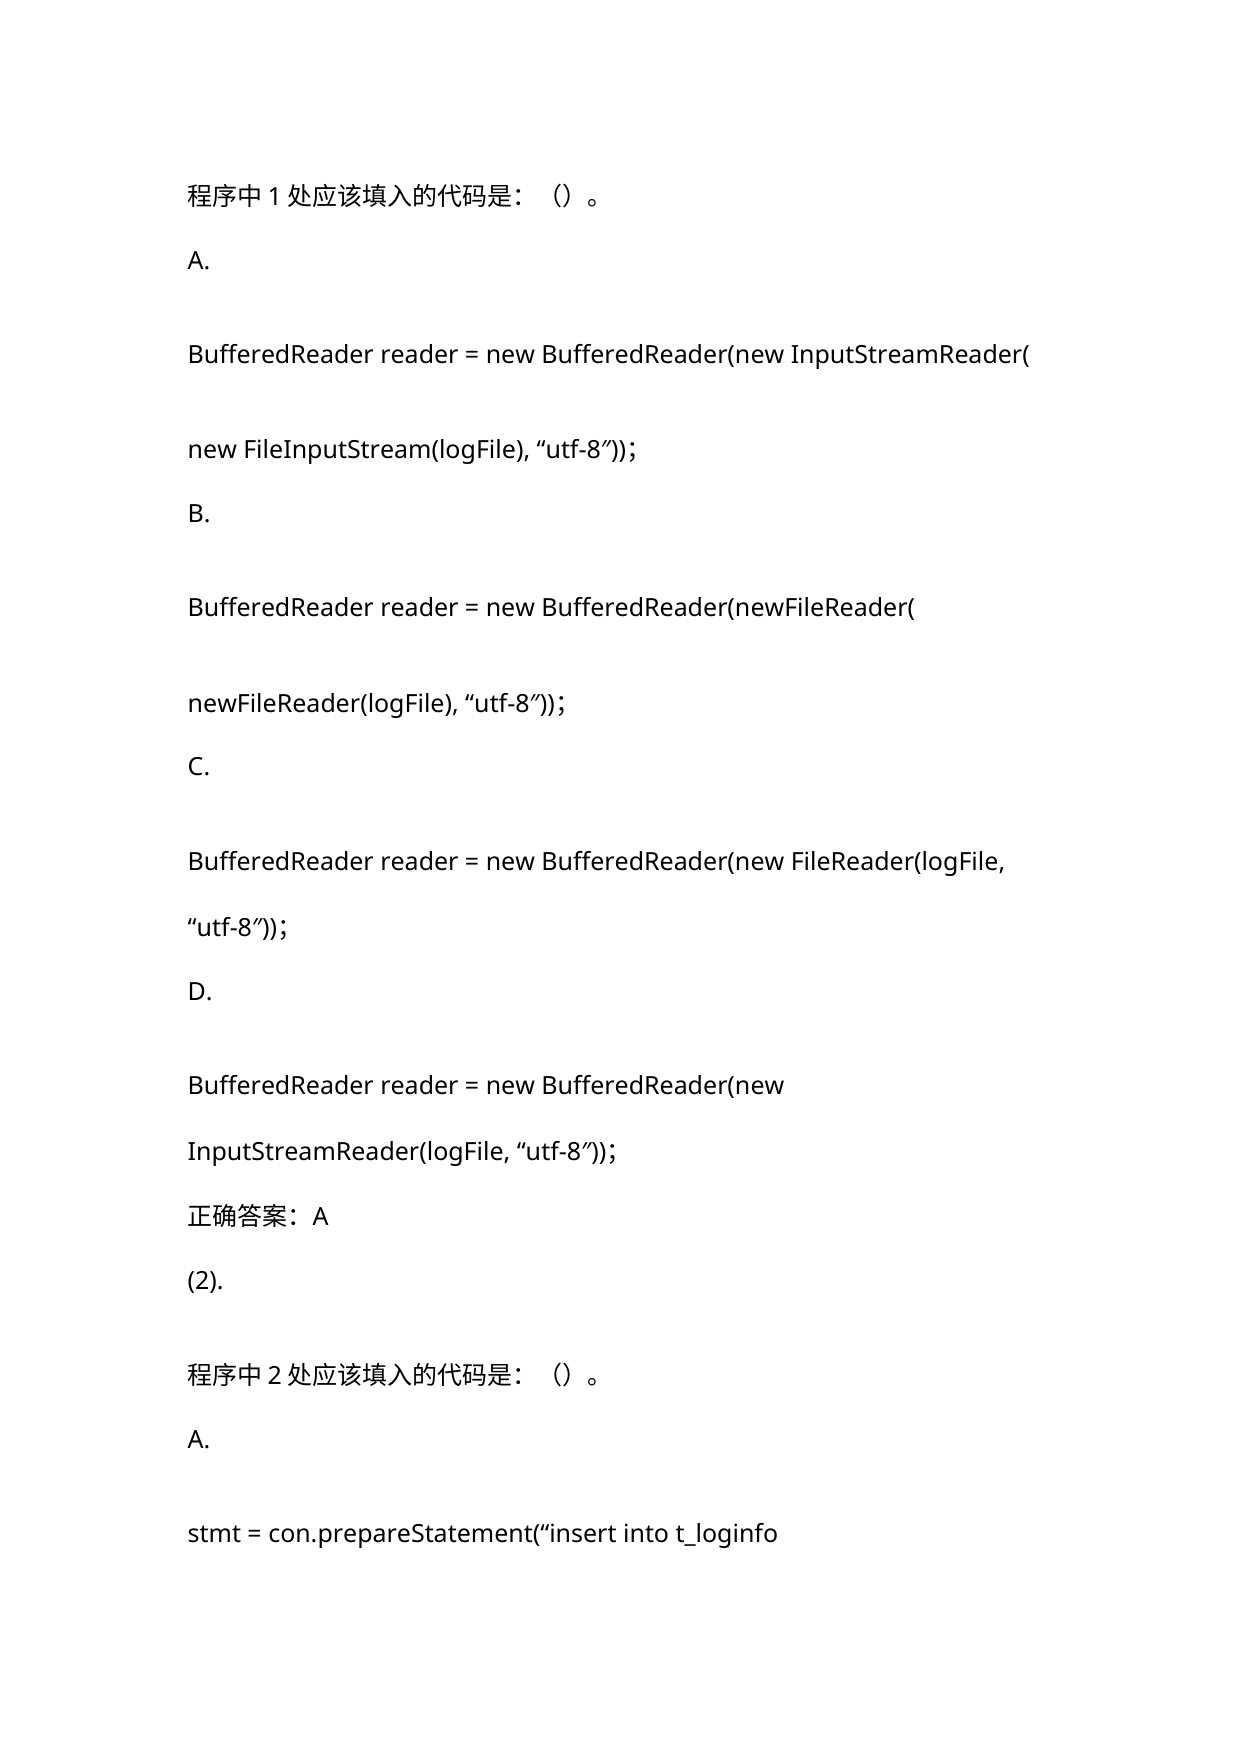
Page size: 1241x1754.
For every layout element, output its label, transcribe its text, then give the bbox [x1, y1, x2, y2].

text BufferedReader reader = new BufferedReader(new InputStreamReader( [187, 321, 1053, 386]
text newFileReader(logFile), “utf-8″))； C. [187, 669, 1053, 799]
text BufferedReader reader = new BufferedReader(newFileReader( [187, 574, 1053, 639]
text BufferedReader reader = new BufferedReader(new InputStreamReader(logFile, “utf-8″))； 正确答案：A (2). [187, 1052, 1053, 1312]
text BufferedReader reader = new BufferedReader(new FileReader(logFile, “utf-8″))； D. [187, 828, 1053, 1023]
text stmt = con.prepareStatement(“insert into t_loginfo [187, 1500, 1053, 1565]
text new FileInputStream(logFile), “utf-8″))； B. [187, 415, 1053, 545]
text 程序中1处应该填入的代码是：（）。 A. [187, 162, 1053, 292]
text 程序中2处应该填入的代码是：（）。 A. [187, 1341, 1053, 1471]
